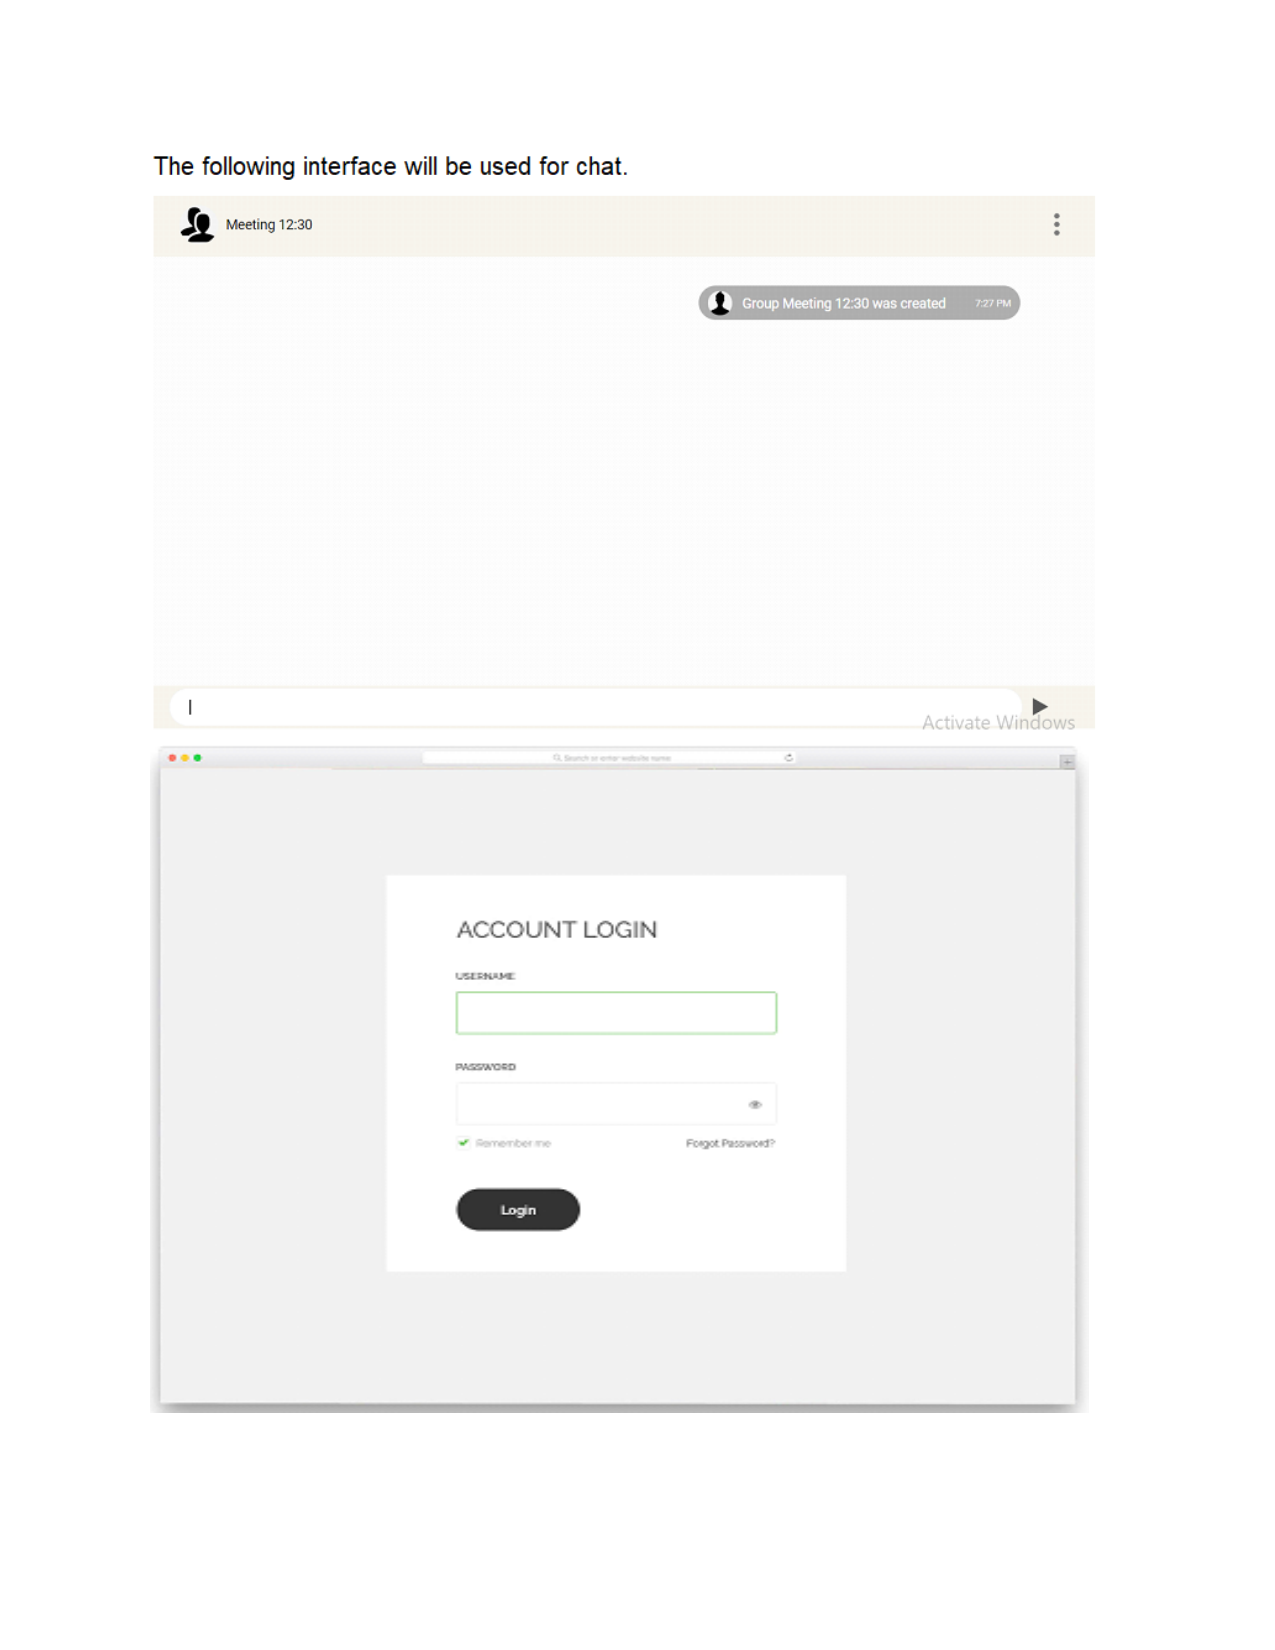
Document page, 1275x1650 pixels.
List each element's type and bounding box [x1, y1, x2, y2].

picture [150, 745, 1089, 1413]
picture [150, 150, 1096, 742]
